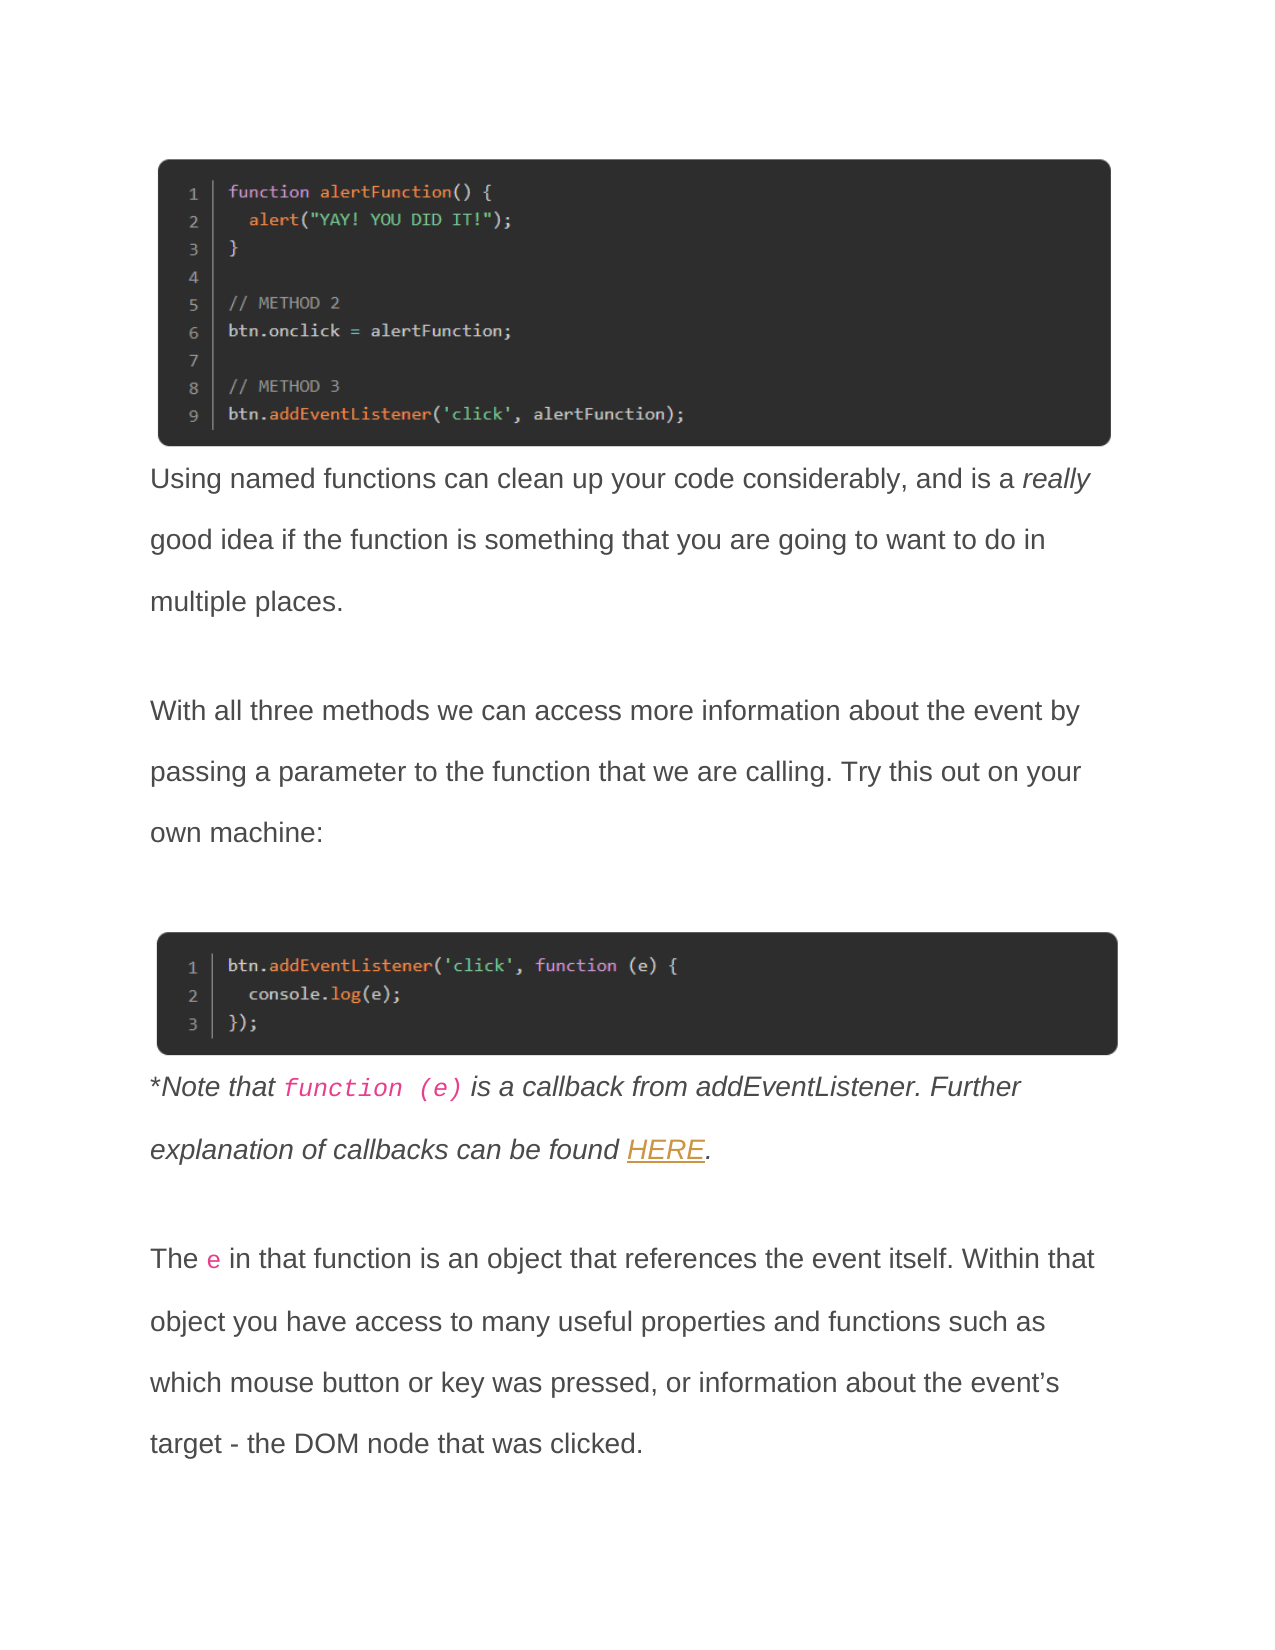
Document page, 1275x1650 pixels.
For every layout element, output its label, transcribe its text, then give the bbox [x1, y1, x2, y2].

text With all three methods we can access more information about the event by passing a parameter to the function that we are calling. Try this out on your own machine: [150, 693, 1125, 848]
text *Note that function (e) is a callback from addEventListener. Further explanation of callbacks can be found HERE. [150, 1070, 1125, 1166]
picture [150, 925, 1125, 1067]
text Using named functions can clean up your code considerably, and is a really good idea if the function is something that you are going to want to do in multiple places. [150, 462, 1125, 617]
text The e in that function is an object that references the event itself. Within that object you have access to many useful properties and functions such as which mouse button or key was pressed, or information about the event’s target - the DOM node that was clicked. [150, 1242, 1125, 1459]
picture [150, 150, 1125, 459]
